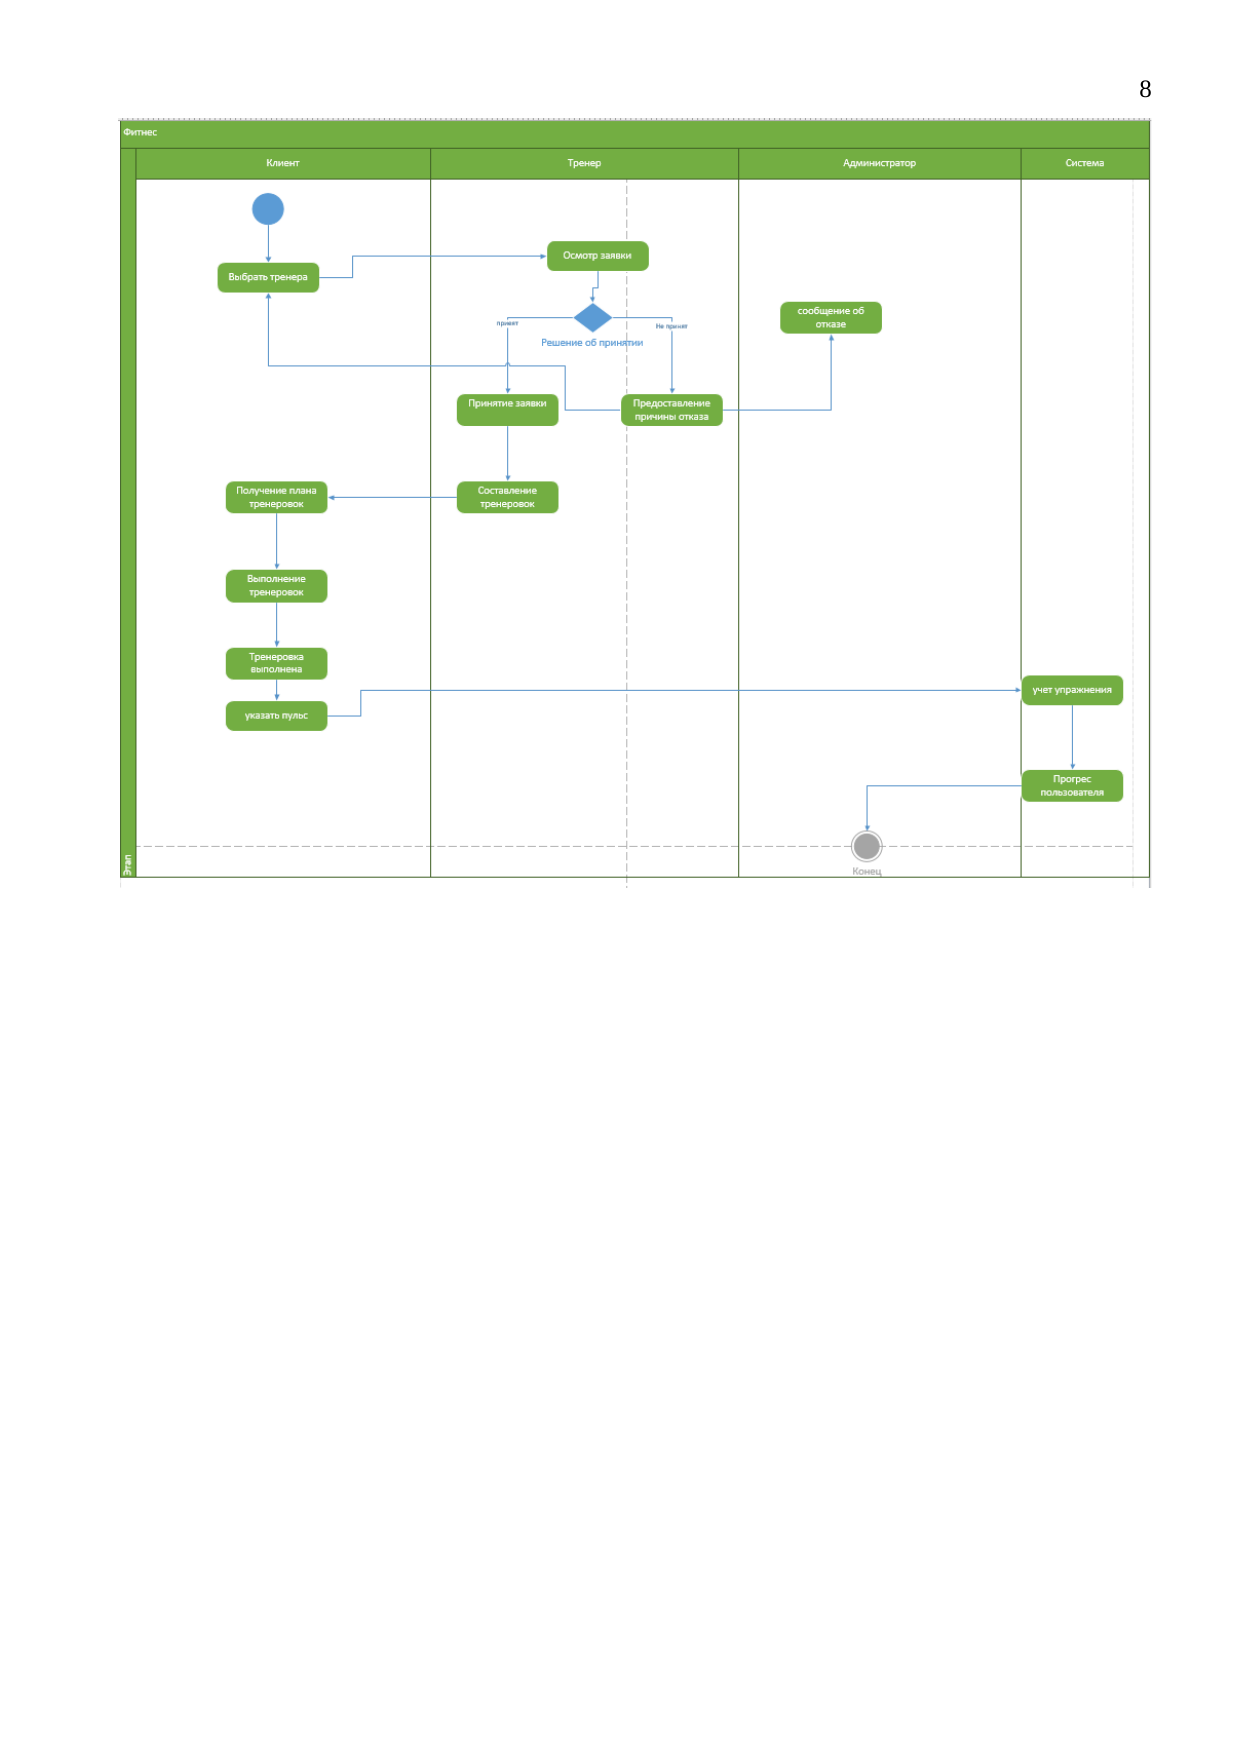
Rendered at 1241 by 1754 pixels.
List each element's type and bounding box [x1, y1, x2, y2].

picture [118, 118, 1152, 888]
